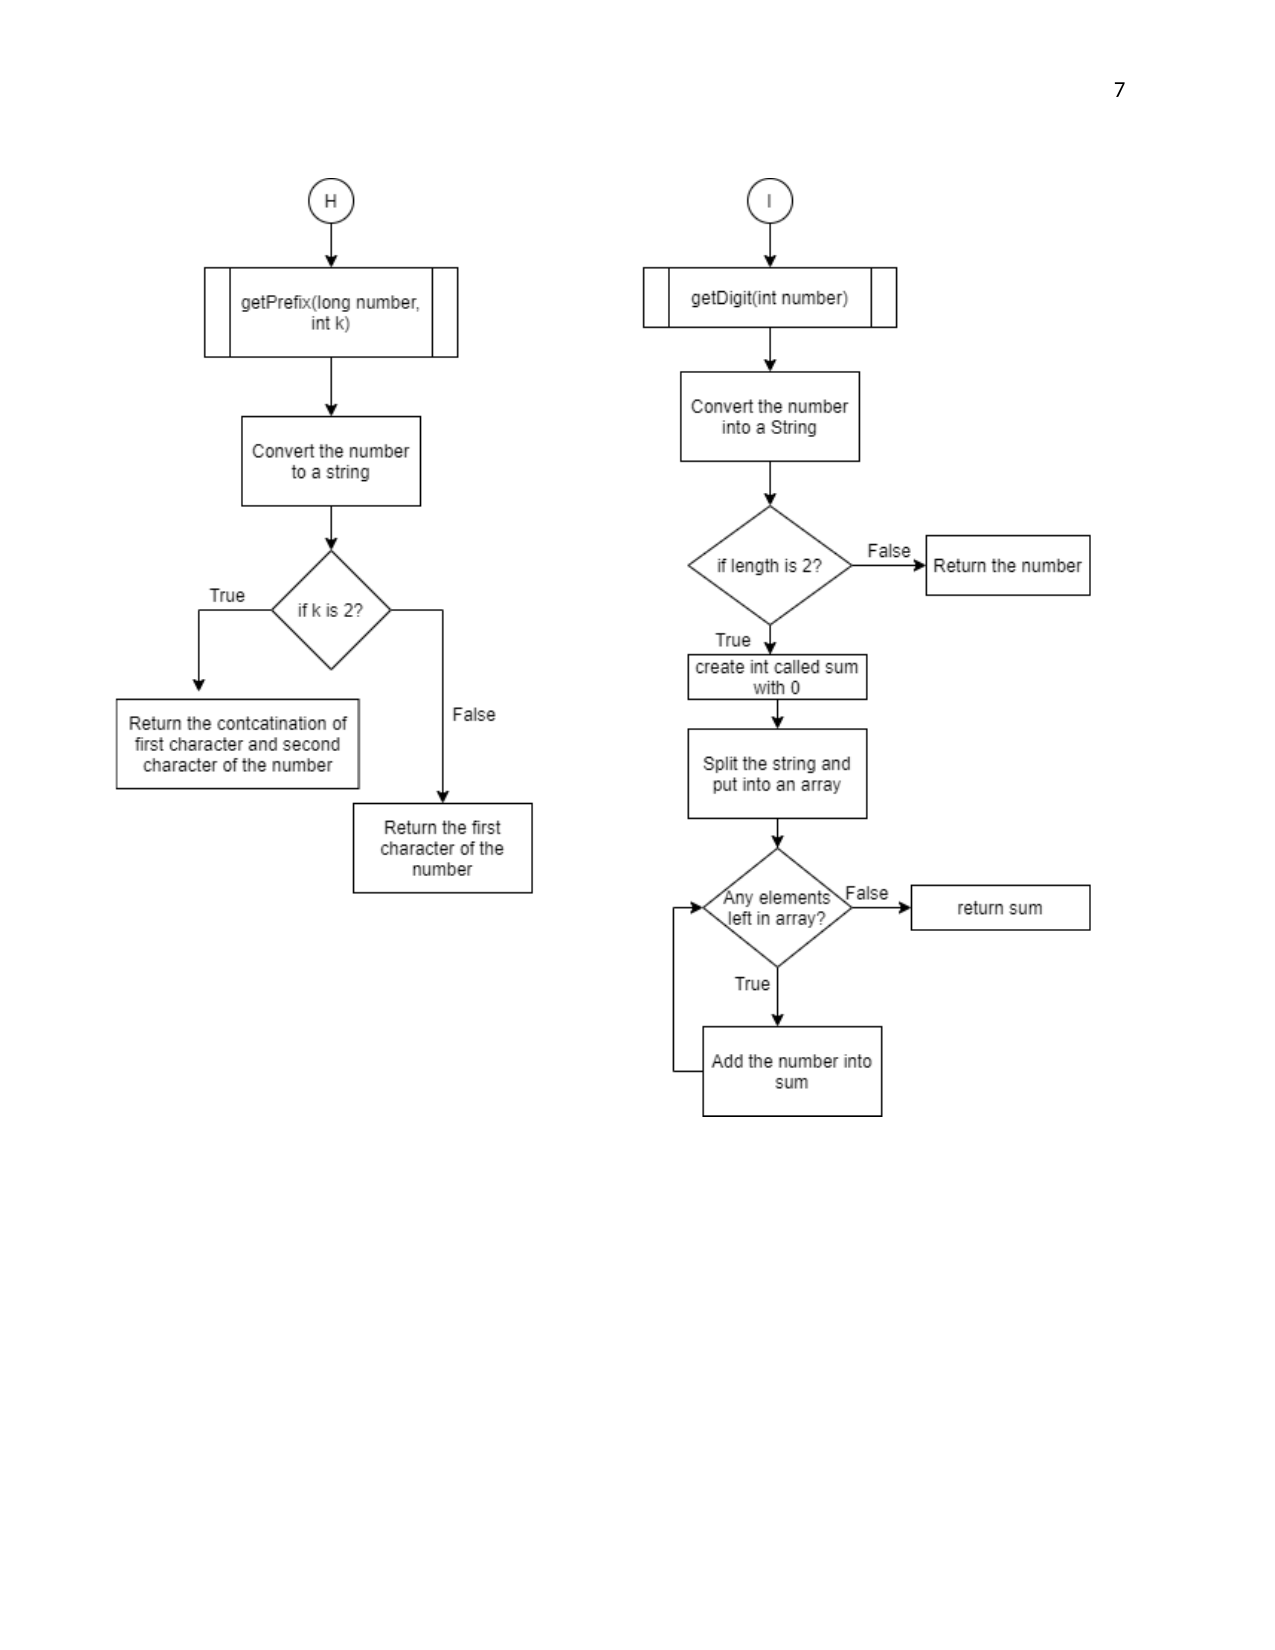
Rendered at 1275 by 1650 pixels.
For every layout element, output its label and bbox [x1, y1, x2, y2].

picture [115, 178, 1091, 1117]
